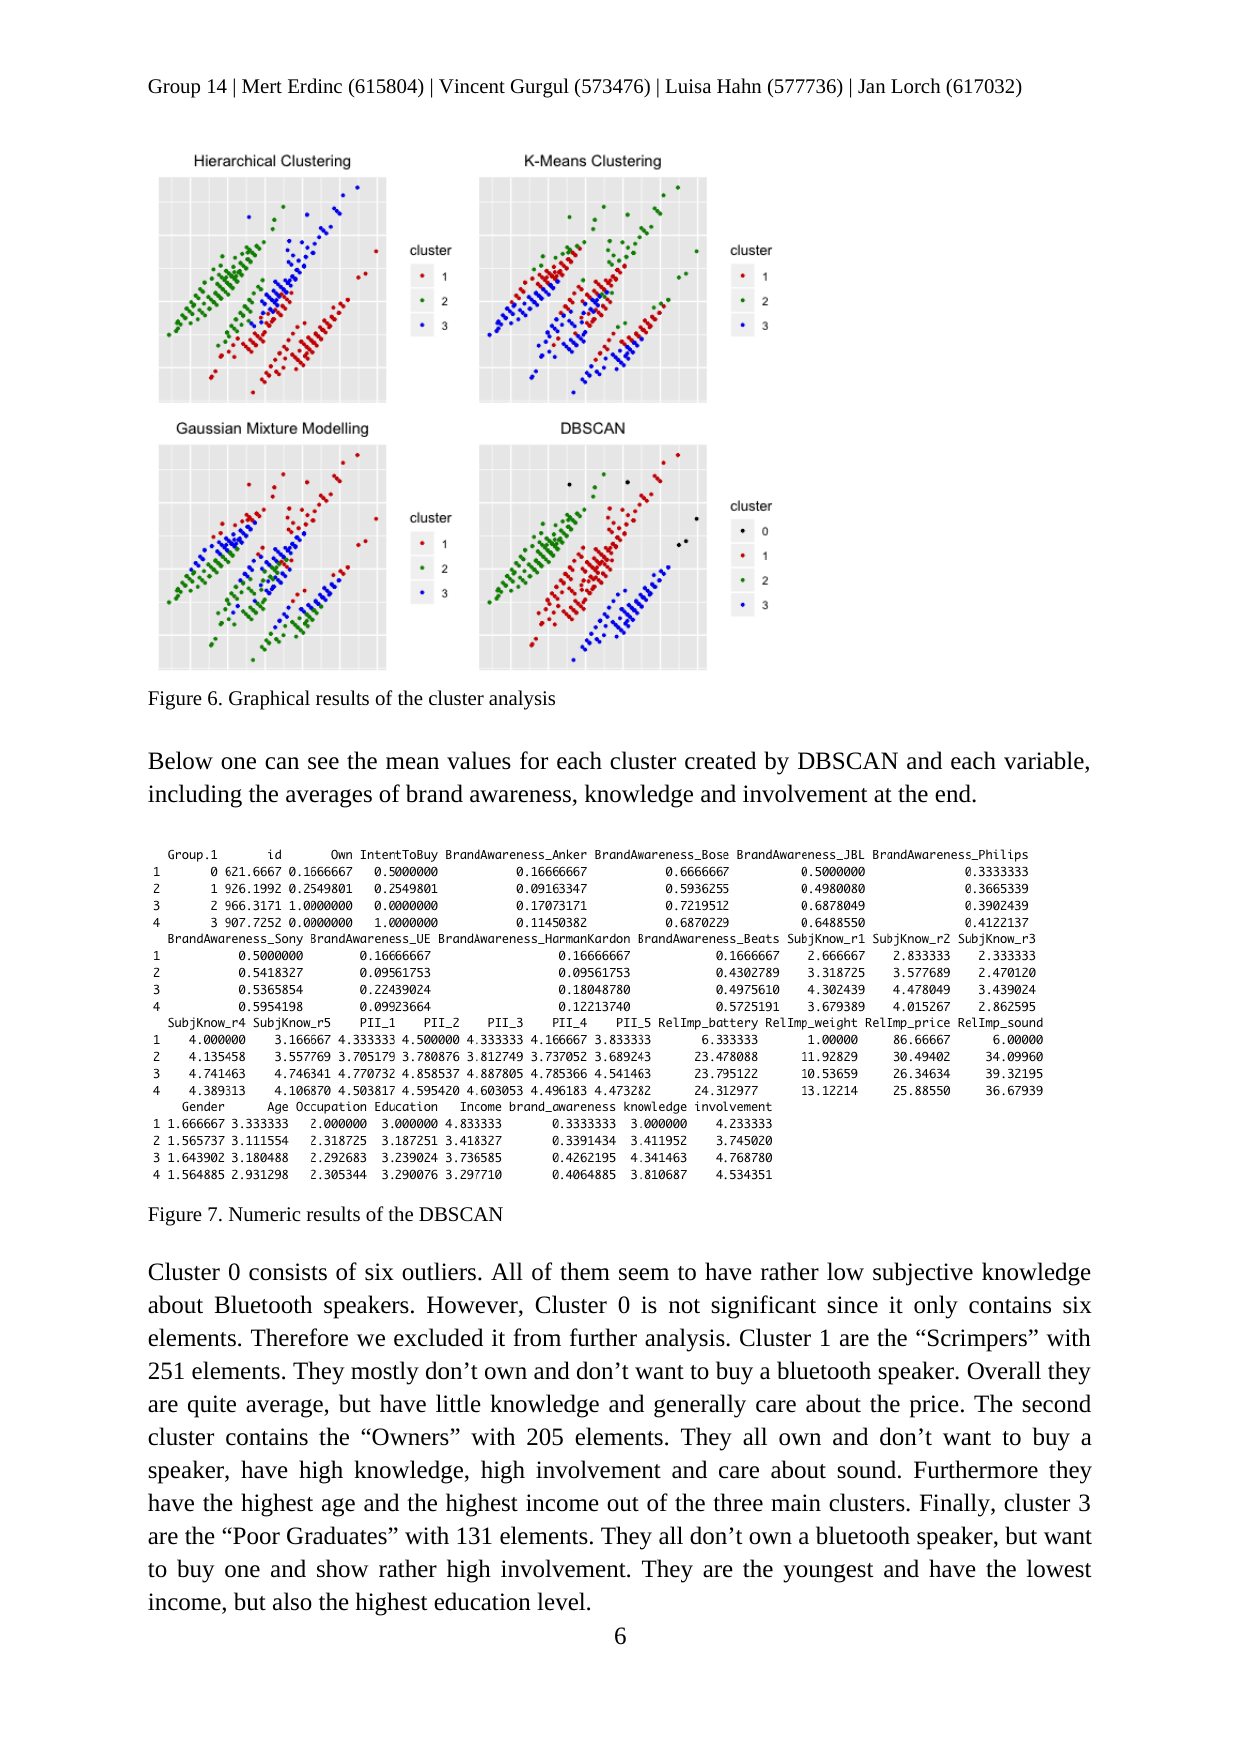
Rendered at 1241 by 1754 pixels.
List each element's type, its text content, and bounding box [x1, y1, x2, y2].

picture [147, 845, 1053, 1184]
text Below one can see the mean values for each cluster created by DBSCAN and each variable, including the averages of brand awareness, knowledge and involvement at the end. [148, 746, 1093, 808]
text Figure 7. Numeric results of the DBSCAN [148, 1202, 1093, 1226]
text Figure 6. Graphical results of the cluster analysis [148, 686, 1093, 710]
text Cluster 0 consists of six outliers. All of them seem to have rather low subjective knowledge about Bluetooth speakers. However, Cluster 0 is not significant since it only contains six elements. Therefore we excluded it from further analysis. Cluster 1 are the “Scrimpers” with 251 elements. They mostly don’t own and don’t want to buy a bluetooth speaker. Overall they are quite average, but have little knowledge and generally care about the price. The second cluster contains the “Owners” with 205 elements. They all own and don’t want to buy a speaker, have high knowledge, high involvement and care about sound. Furthermore they have the highest age and the highest income out of the three main clusters. Finally, cluster 3 are the “Poor Graduates” with 131 elements. They all don’t own a bluetooth speaker, but want to buy one and show rather high involvement. They are the youngest and have the lowest income, but also the highest education level. [148, 1257, 1093, 1616]
picture [147, 147, 788, 682]
